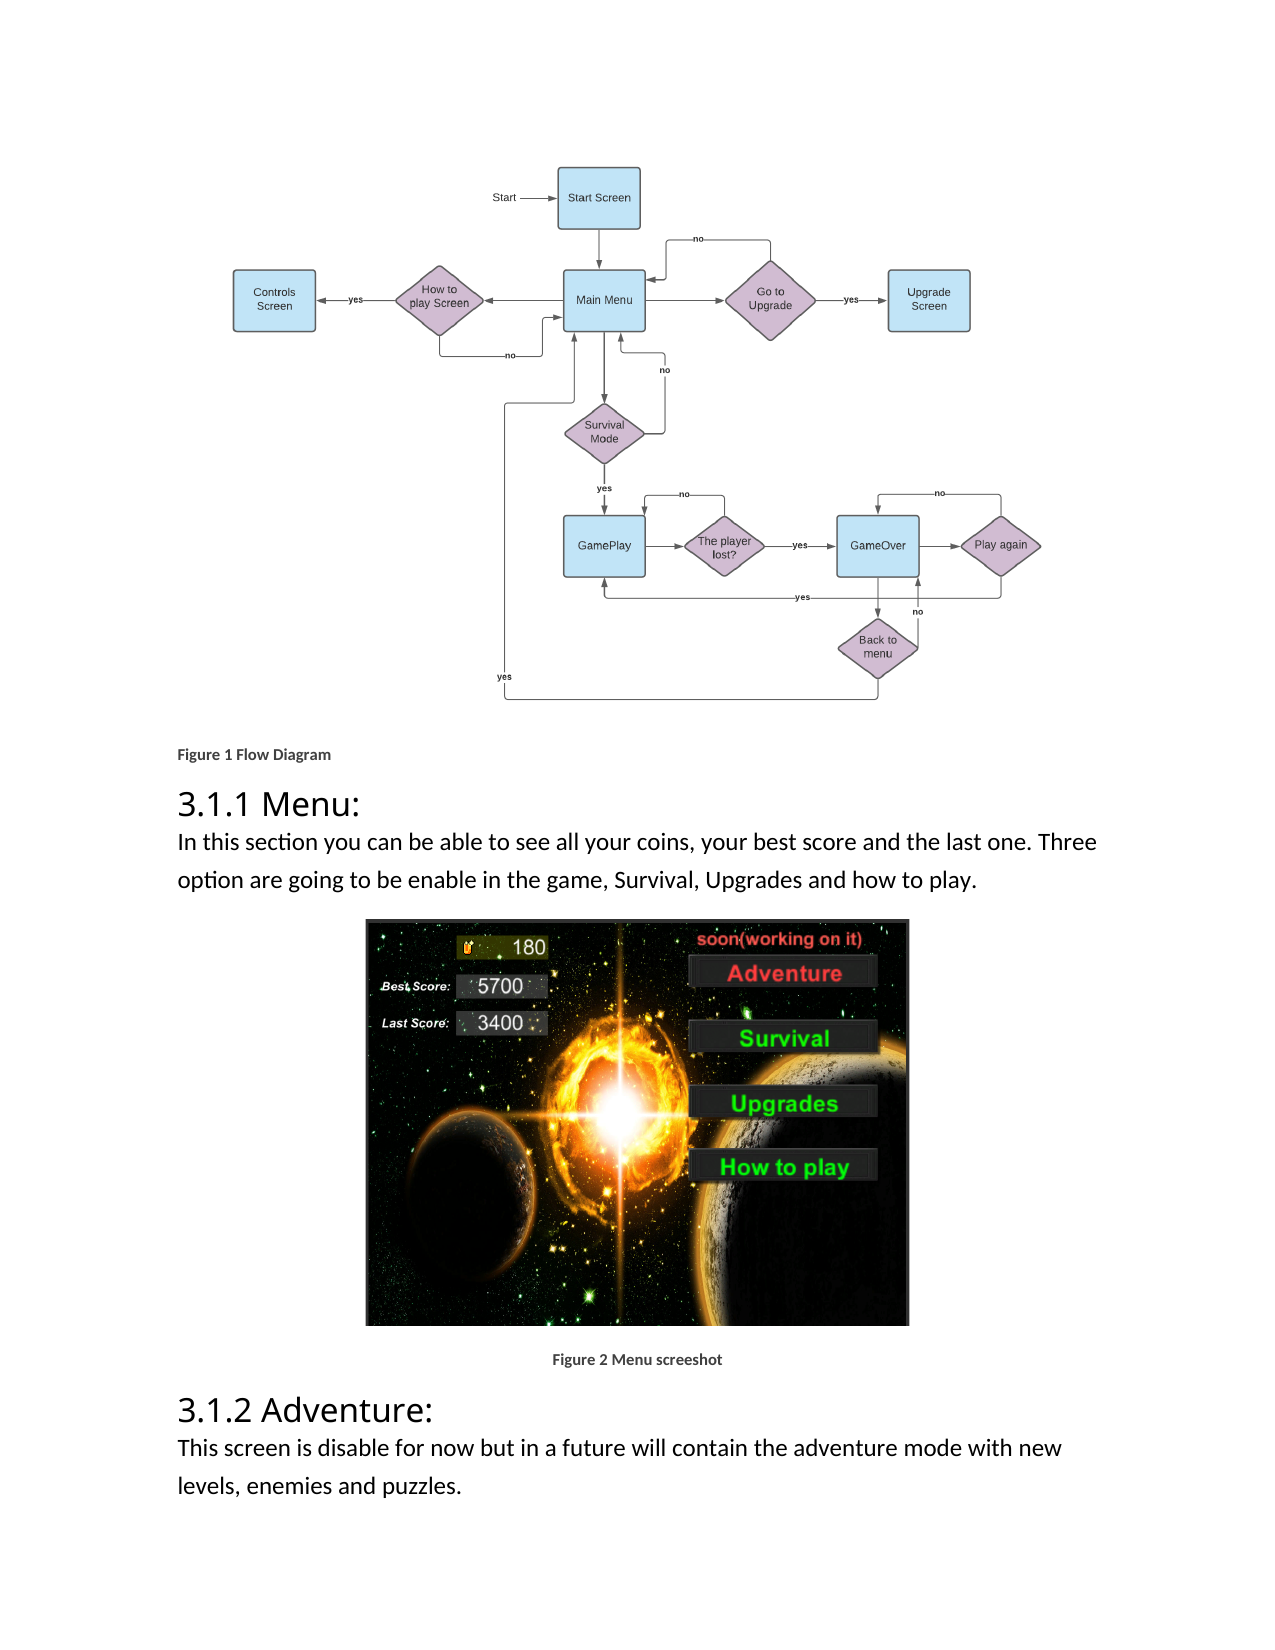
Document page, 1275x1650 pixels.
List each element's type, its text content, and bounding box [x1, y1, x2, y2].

subtitle 3.1.2 Adventure: [177, 1387, 1098, 1432]
picture [213, 147, 1062, 720]
text In this section you can be able to see all your coins, your best score and the last one. Three option are going to be enable in the game, Survival, Upgrades and how to play. [177, 826, 1098, 895]
text Figure 1 Flow Diagram [177, 744, 1098, 764]
text Figure 2 Menu screeshot [177, 1349, 1098, 1370]
text This screen is disable for now but in a future will contain the adventure mode with new levels, enemies and puzzles. [177, 1432, 1098, 1501]
subtitle 3.1.1 Menu: [177, 781, 1098, 826]
picture [365, 919, 910, 1326]
